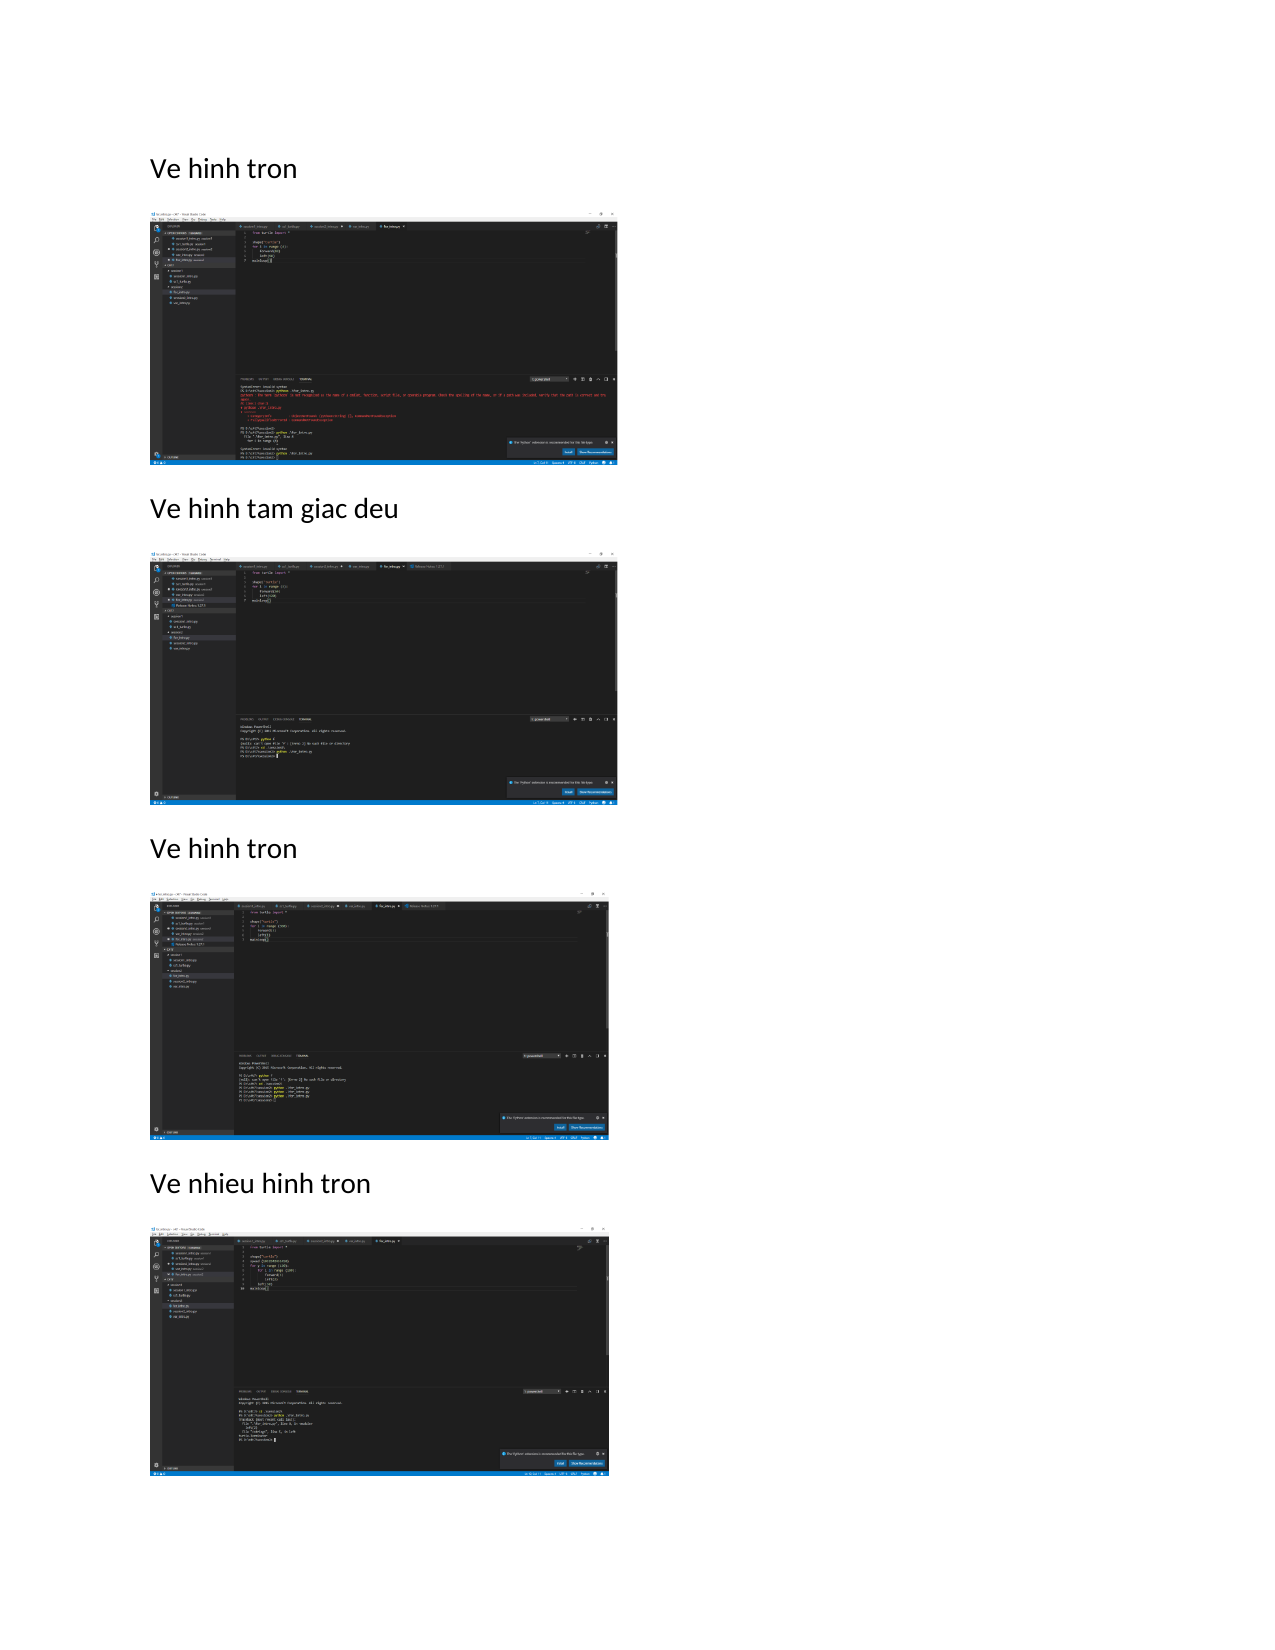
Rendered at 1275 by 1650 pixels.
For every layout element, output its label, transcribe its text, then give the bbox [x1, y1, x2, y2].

picture [150, 1226, 609, 1476]
text Ve hinh tron [150, 830, 1125, 865]
picture [150, 211, 618, 465]
picture [150, 891, 609, 1140]
text Ve hinh tam giac deu [150, 490, 1125, 526]
text Ve nhieu hinh tron [150, 1165, 1125, 1201]
text Ve hinh tron [150, 150, 1125, 186]
picture [150, 551, 618, 805]
